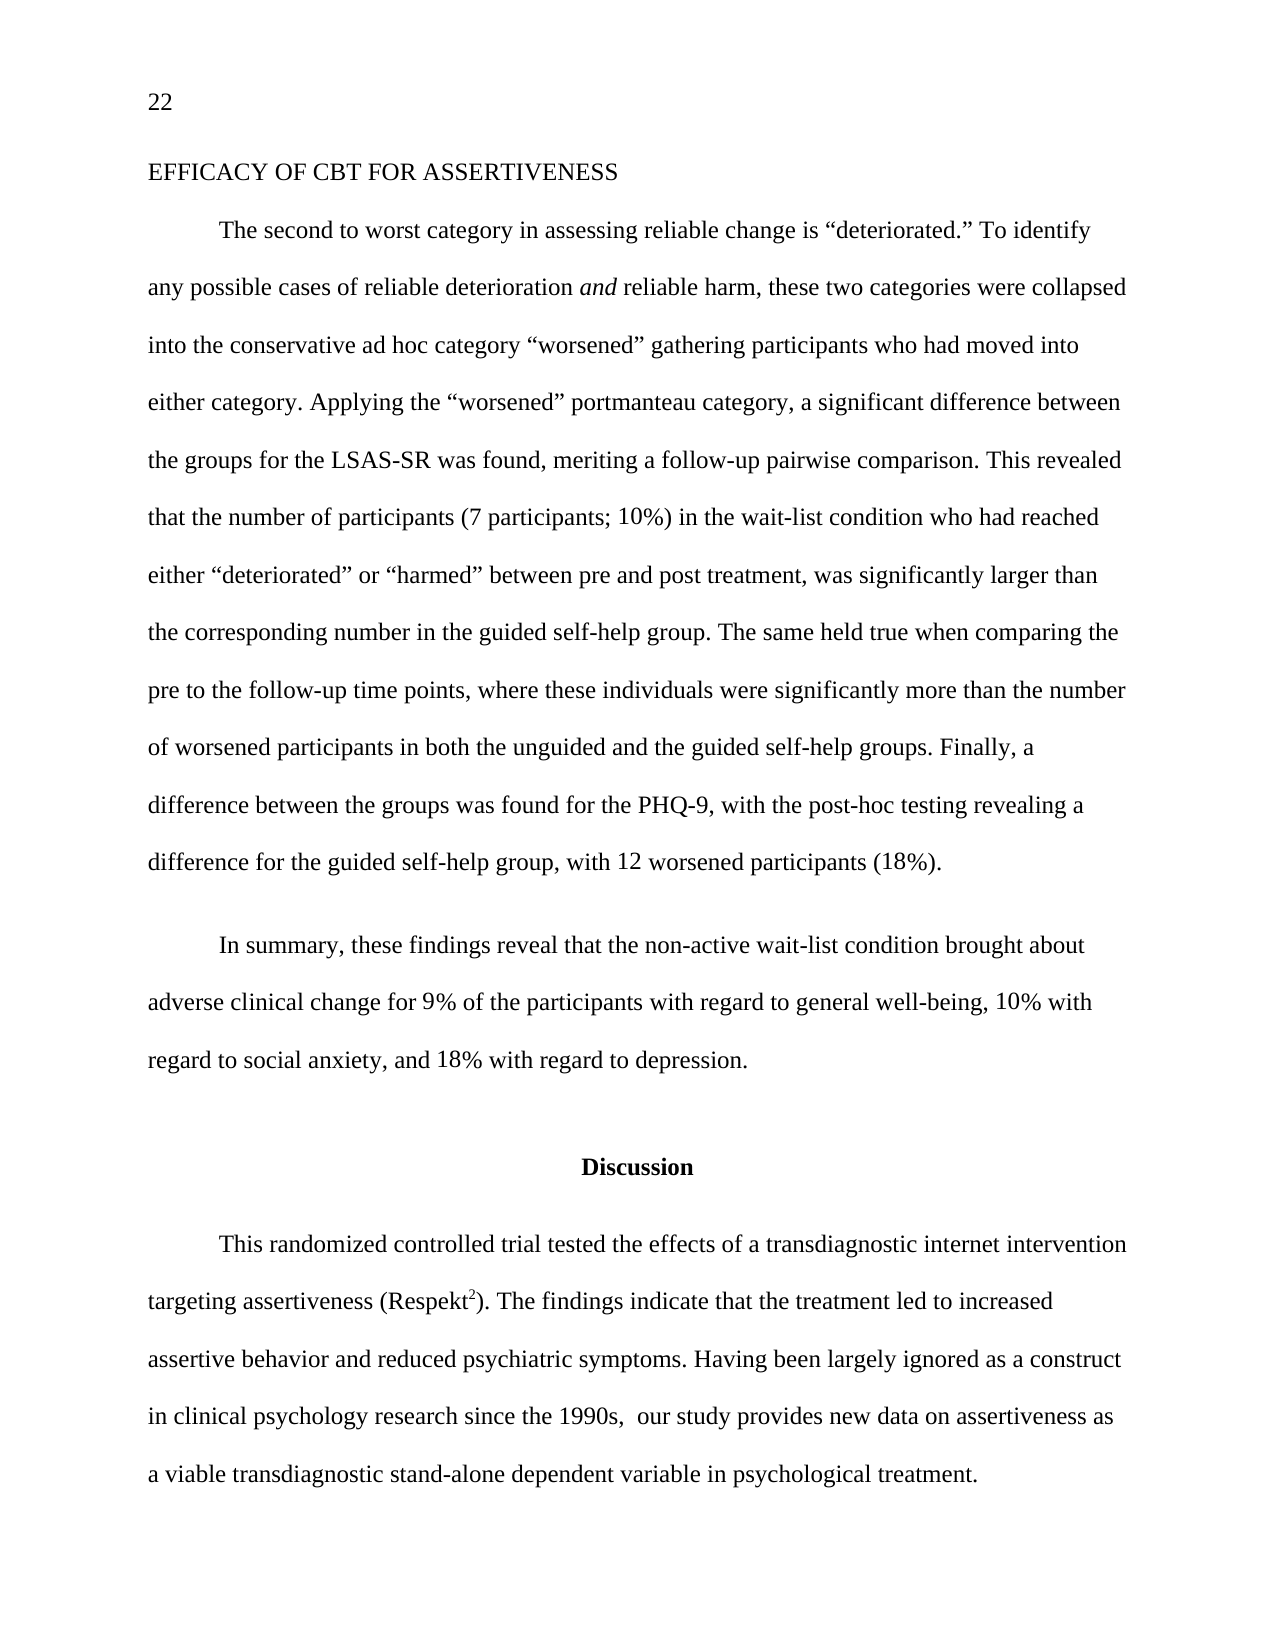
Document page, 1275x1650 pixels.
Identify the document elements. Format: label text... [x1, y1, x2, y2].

text This randomized controlled trial tested the effects of a transdiagnostic internet intervention targeting assertiveness (Respekt2). The findings indicate that the treatment led to increased assertive behavior and reduced psychiatric symptoms. Having been largely ignored as a construct in clinical psychology research since the 1990s, our study provides new data on assertiveness as a viable transdiagnostic stand-alone dependent variable in psychological treatment. [148, 1229, 1127, 1487]
subtitle Discussion [148, 1152, 1127, 1181]
text In summary, these findings reveal that the non-active wait-list condition brought about adverse clinical change for % of the participants with regard to general well-being, % with regard to social anxiety, and % with regard to depression. [148, 930, 1127, 1074]
text The second to worst category in assessing reliable change is “deteriorated.” To identify any possible cases of reliable deterioration and reliable harm, these two categories were collapsed into the conservative ad hoc category “worsened” gathering participants who had moved into either category. Applying the “worsened” portmanteau category, a significant difference between the groups for the LSAS-SR was found, meriting a follow-up pairwise comparison. This revealed that the number of participants (7 participants; %) in the wait-list condition who had reached either “deteriorated” or “harmed” between pre and post treatment, was significantly larger than the corresponding number in the guided self-help group. The same held true when comparing the pre to the follow-up time points, where these individuals were significantly more than the number of worsened participants in both the unguided and the guided self-help groups. Finally, a difference between the groups was found for the PHQ-9, with the post-hoc testing revealing a difference for the guided self-help group, with worsened participants (%). [148, 215, 1127, 876]
